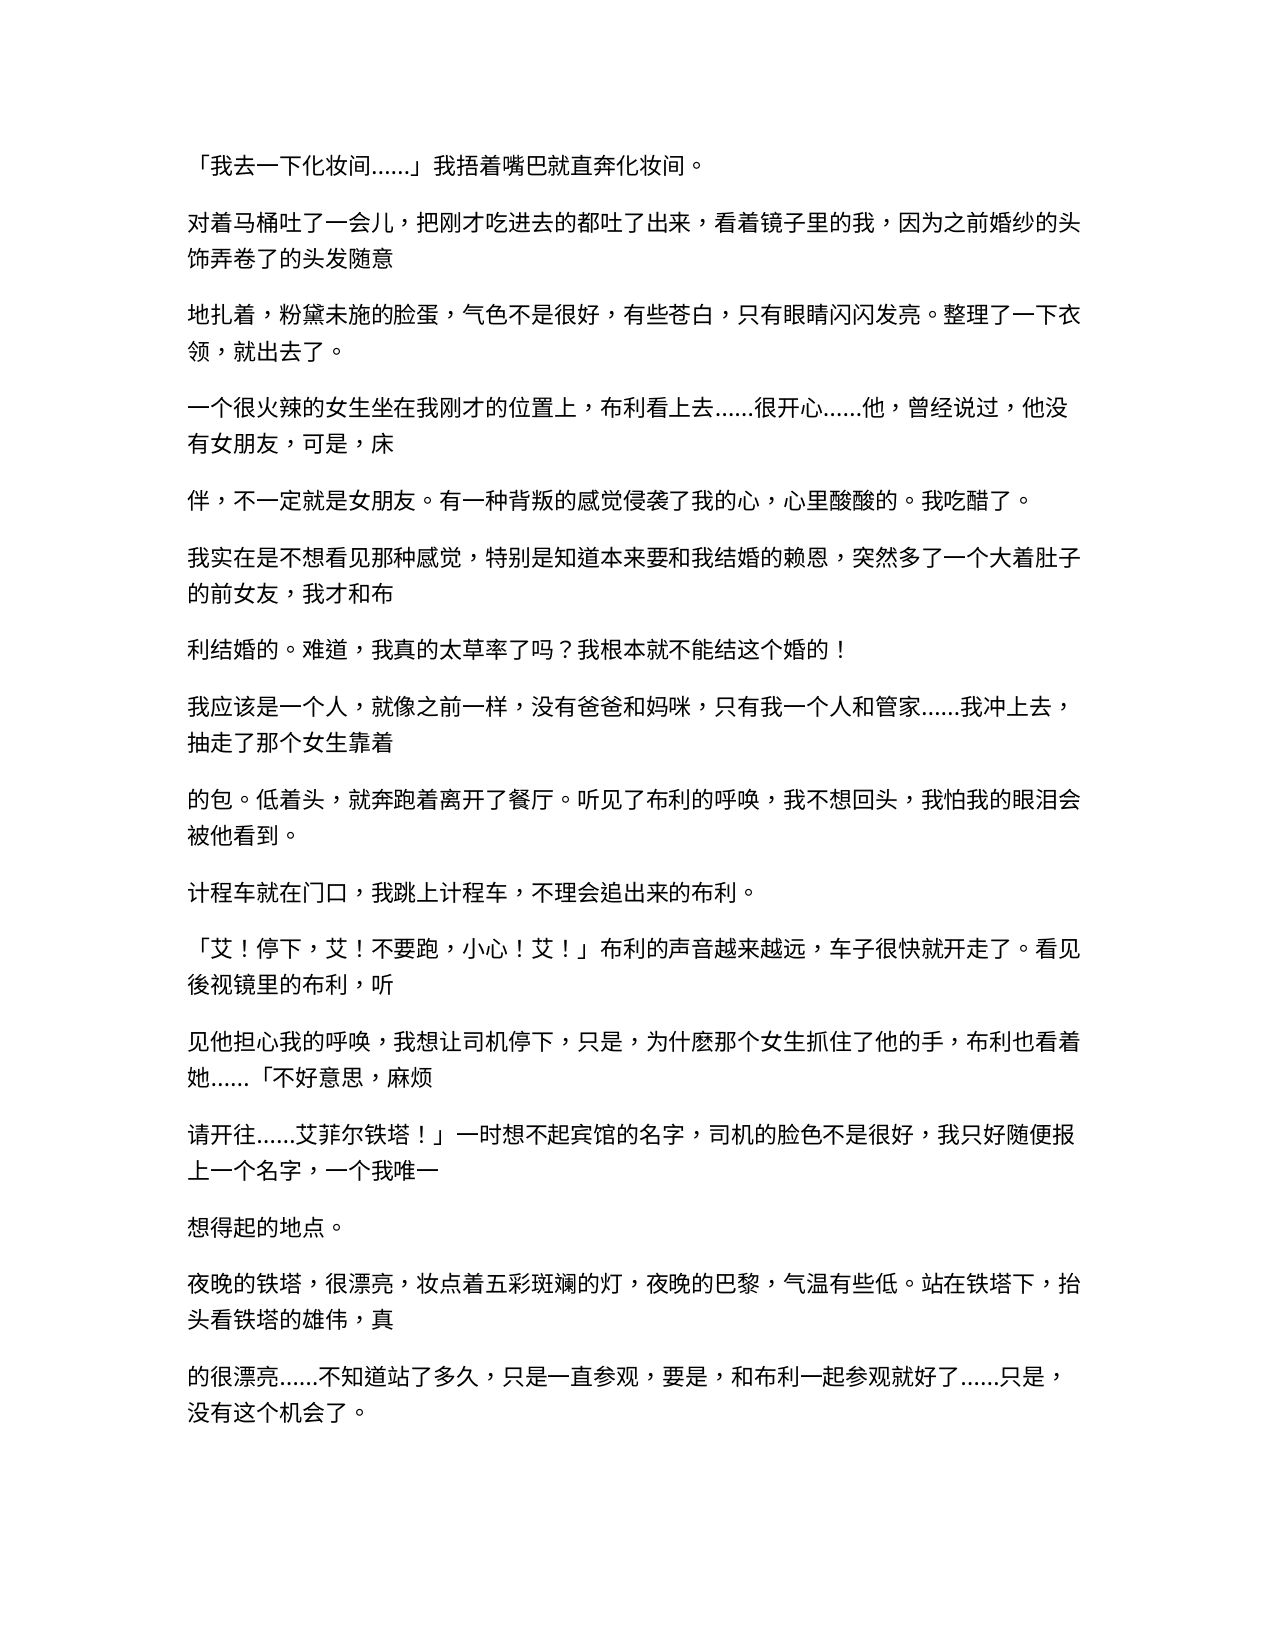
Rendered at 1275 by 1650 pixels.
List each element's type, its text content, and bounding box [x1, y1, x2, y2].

text 的包。低着头，就奔跑着离开了餐厅。听见了布利的呼唤，我不想回头，我怕我的眼泪会被他看到。 [187, 784, 1087, 851]
text 夜晚的铁塔，很漂亮，妆点着五彩斑斓的灯，夜晚的巴黎，气温有些低。站在铁塔下，抬头看铁塔的雄伟，真 [187, 1268, 1087, 1335]
text 一个很火辣的女生坐在我刚才的位置上，布利看上去……很开心……他，曾经说过，他没有女朋友，可是，床 [187, 392, 1087, 459]
text 「艾！停下，艾！不要跑，小心！艾！」布利的声音越来越远，车子很快就开走了。看见後视镜里的布利，听 [187, 933, 1087, 1001]
text 我应该是一个人，就像之前一样，没有爸爸和妈咪，只有我一个人和管家……我冲上去，抽走了那个女生靠着 [187, 691, 1087, 758]
text 见他担心我的呼唤，我想让司机停下，只是，为什麽那个女生抓住了他的手，布利也看着她……「不好意思，麻烦 [187, 1026, 1087, 1093]
text 伴，不一定就是女朋友。有一种背叛的感觉侵袭了我的心，心里酸酸的。我吃醋了。 [187, 485, 1087, 516]
text 利结婚的。难道，我真的太草率了吗？我根本就不能结这个婚的！ [187, 634, 1087, 666]
text 我实在是不想看见那种感觉，特别是知道本来要和我结婚的赖恩，突然多了一个大着肚子的前女友，我才和布 [187, 542, 1087, 609]
text 计程车就在门口，我跳上计程车，不理会追出来的布利。 [187, 877, 1087, 908]
text 「我去一下化妆间……」我捂着嘴巴就直奔化妆间。 [187, 150, 1087, 181]
text 地扎着，粉黛未施的脸蛋，气色不是很好，有些苍白，只有眼睛闪闪发亮。整理了一下衣领，就出去了。 [187, 299, 1087, 367]
text 对着马桶吐了一会儿，把刚才吃进去的都吐了出来，看着镜子里的我，因为之前婚纱的头饰弄卷了的头发随意 [187, 207, 1087, 274]
text 请开往……艾菲尔铁塔！」一时想不起宾馆的名字，司机的脸色不是很好，我只好随便报上一个名字，一个我唯一 [187, 1119, 1087, 1186]
text 想得起的地点。 [187, 1211, 1087, 1243]
text 的很漂亮……不知道站了多久，只是一直参观，要是，和布利一起参观就好了……只是，没有这个机会了。 [187, 1361, 1087, 1428]
